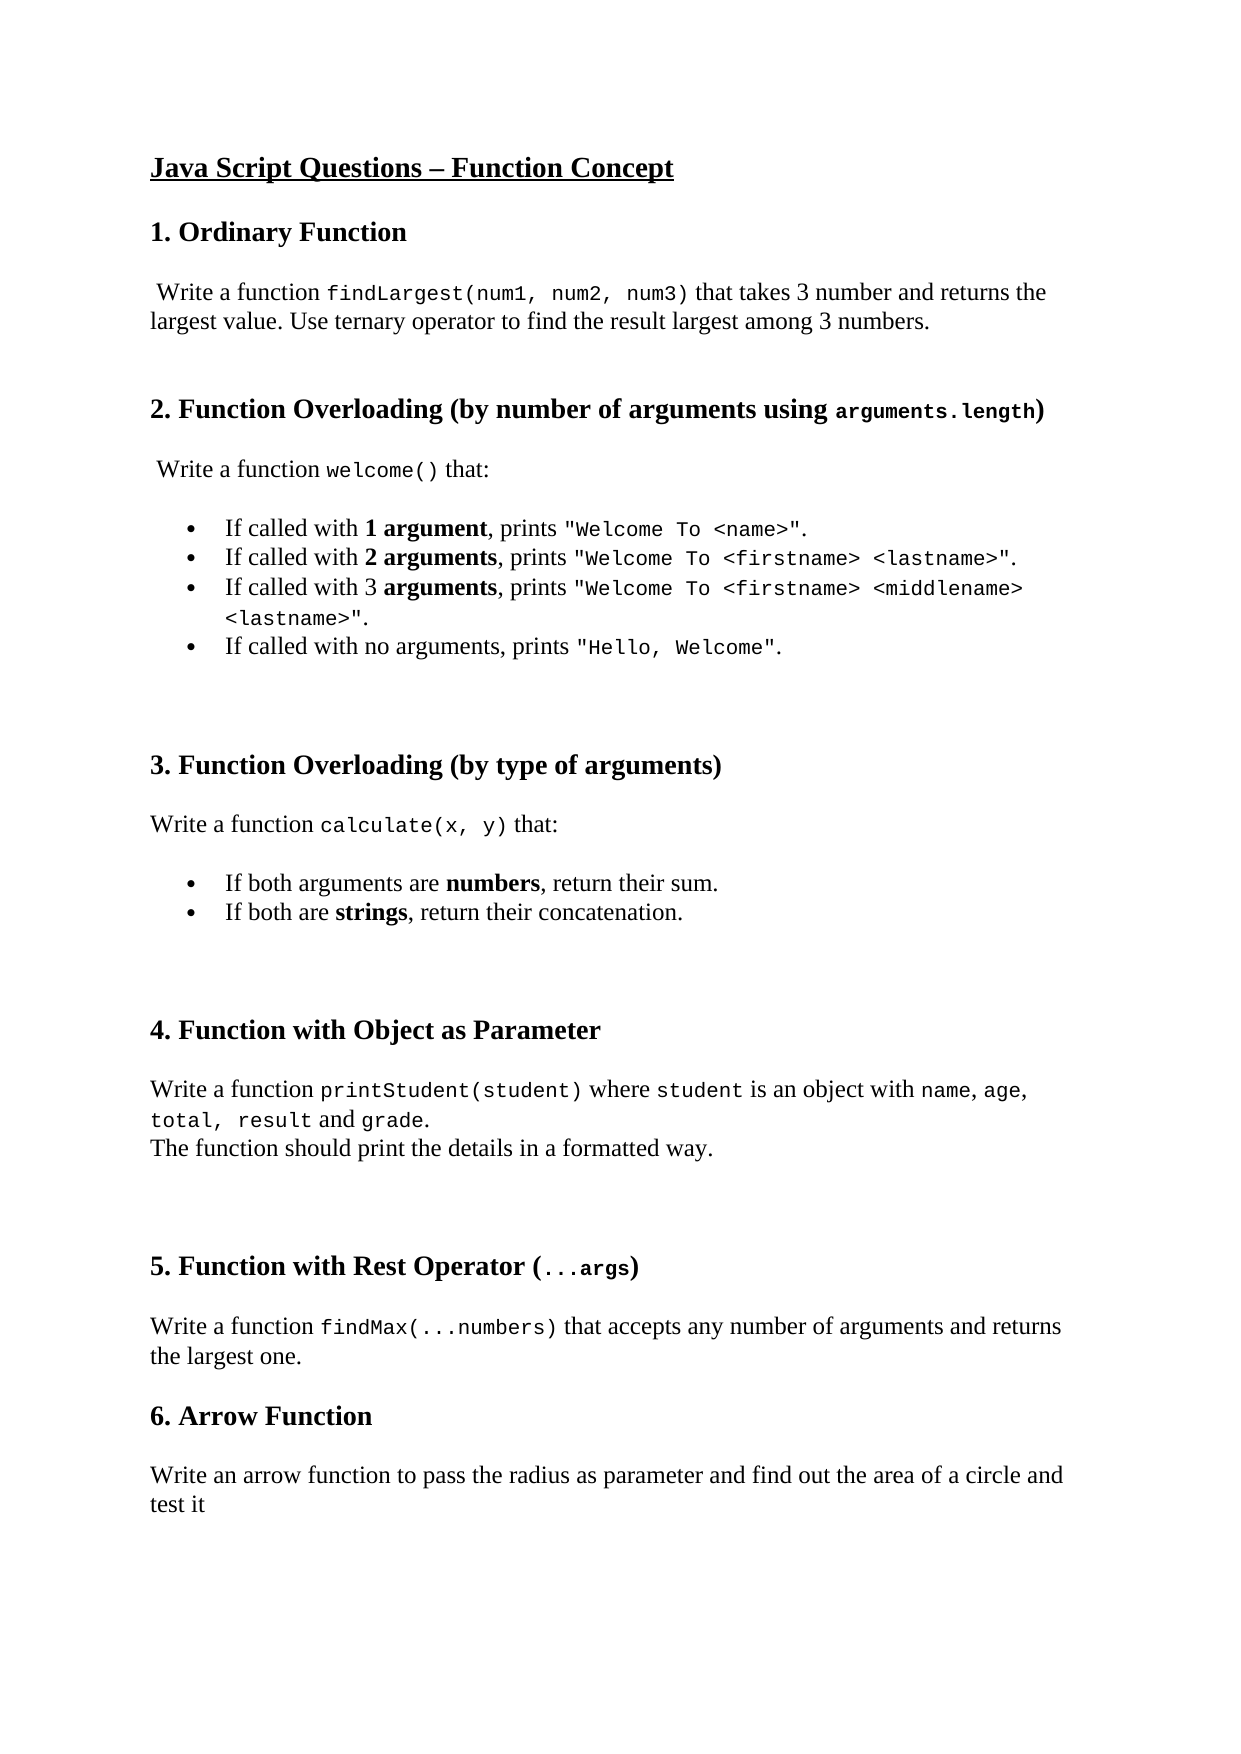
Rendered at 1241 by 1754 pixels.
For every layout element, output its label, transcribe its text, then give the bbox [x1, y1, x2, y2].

text 2. Function Overloading (by number of arguments using arguments.length) [150, 392, 1090, 425]
text 3. Function Overloading (by type of arguments) [150, 748, 1090, 780]
list If called with 1 argument, prints "Welcome To <name>". [187, 513, 1090, 542]
list If called with 3 arguments, prints "Welcome To <firstname> <middlename> <lastname>". [187, 572, 1090, 631]
text Write a function printStudent(student) where student is an object with name, age, total, result and grade. The function should print the details in a formatted way. [150, 1074, 1090, 1162]
text 4. Function with Object as Parameter [150, 1013, 1090, 1045]
text Write an arrow function to pass the radius as parameter and find out the area of a circle and test it [150, 1460, 1090, 1518]
text 1. Ordinary Function [150, 215, 1090, 248]
text Write a function findMax(...numbers) that accepts any number of arguments and returns the largest one. [150, 1311, 1090, 1369]
text Write a function calculate(x, y) that: [150, 809, 1090, 839]
list If called with no arguments, prints "Hello, Welcome". [187, 631, 1090, 661]
text Write a function welcome() that: [150, 454, 1090, 484]
list If both arguments are numbers, return their sum. [187, 868, 1090, 897]
list If called with 2 arguments, prints "Welcome To <firstname> <lastname>". [187, 542, 1090, 572]
list If both are strings, return their concatenation. [187, 897, 1090, 926]
text Java Script Questions – Function Concept [150, 150, 1090, 183]
text 6. Arrow Function [150, 1399, 1090, 1431]
text 5. Function with Rest Operator (...args) [150, 1249, 1090, 1282]
text Write a function findLargest(num1, num2, num3) that takes 3 number and returns the largest value. Use ternary operator to find the result largest among 3 numbers. [150, 277, 1090, 363]
